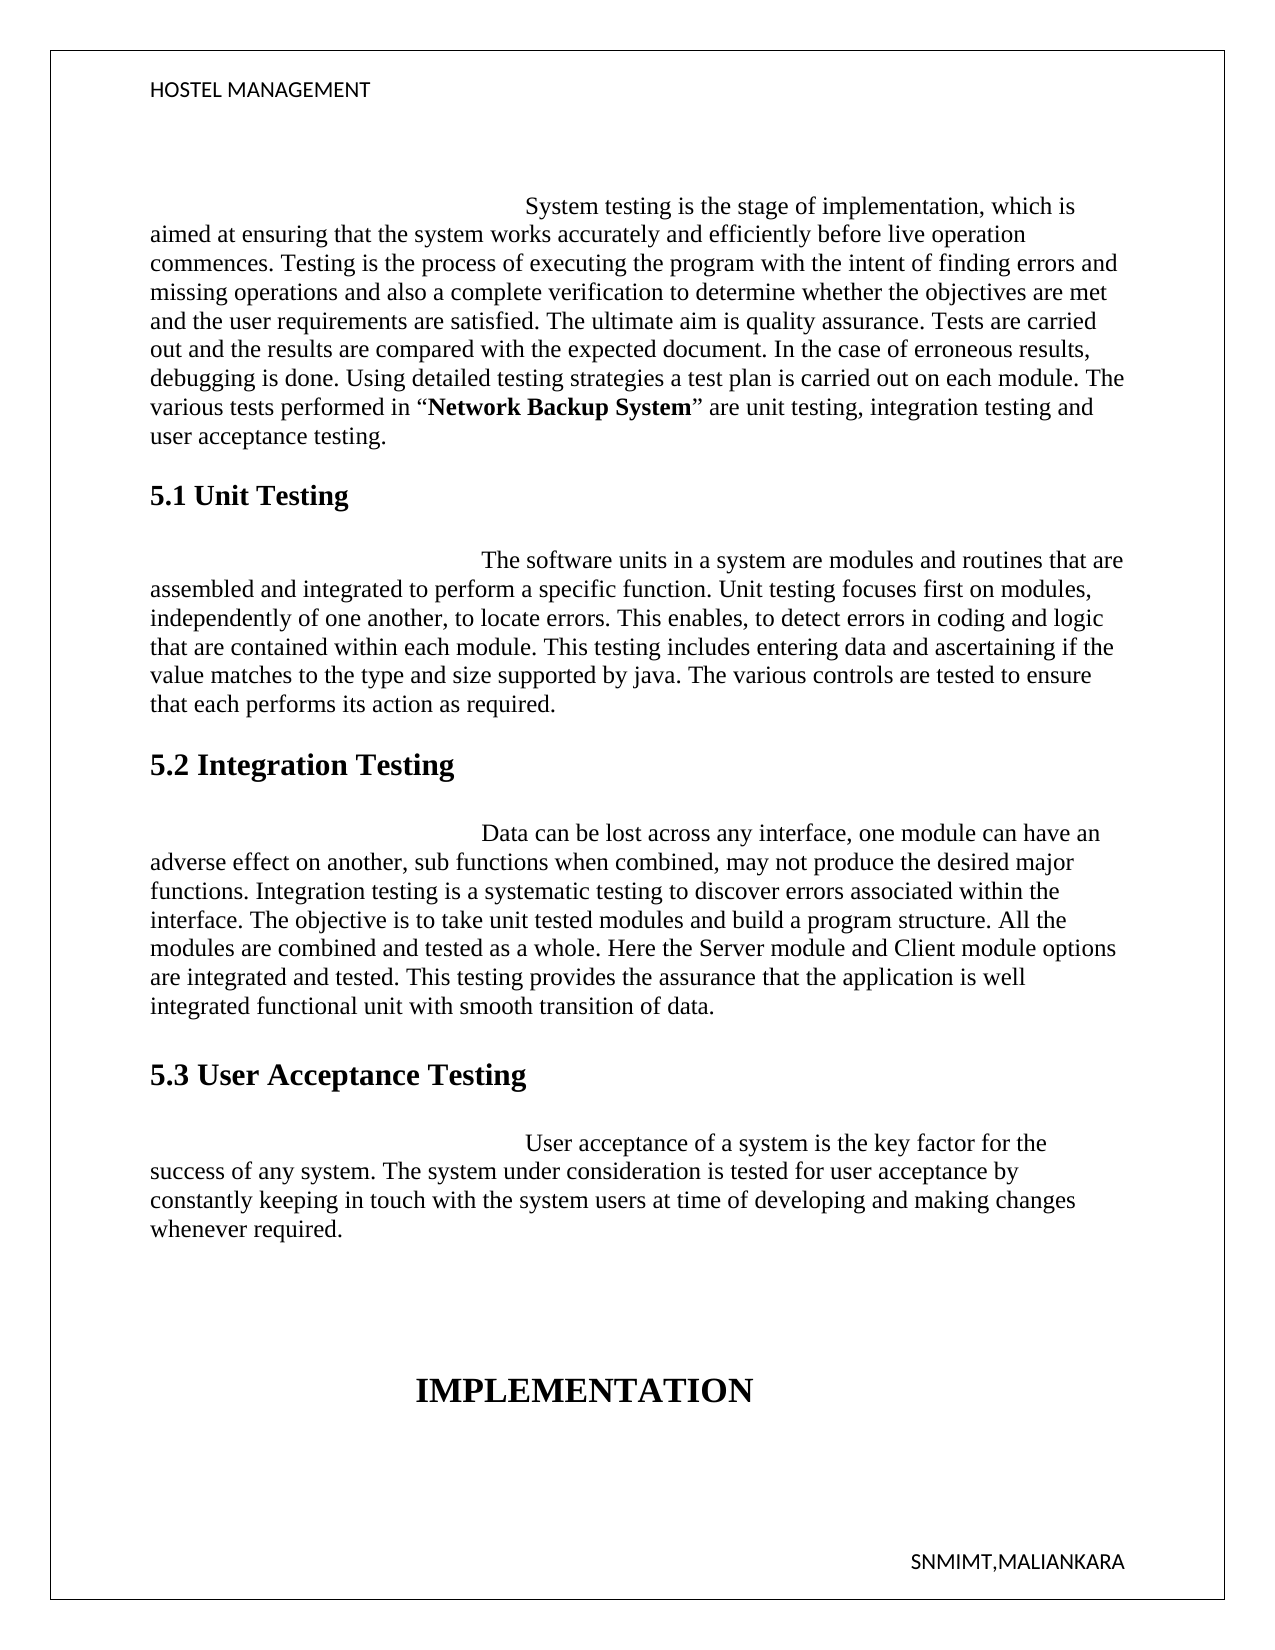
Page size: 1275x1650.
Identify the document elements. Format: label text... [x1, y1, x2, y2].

text Data can be lost across any interface, one module can have an adverse effect on another, sub functions when combined, may not produce the desired major functions. Integration testing is a systematic testing to discover errors associated within the interface. The objective is to take unit tested modules and build a program structure. All the modules are combined and tested as a whole. Here the Server module and Client module options are integrated and tested. This testing provides the assurance that the application is well integrated functional unit with smooth transition of data. [150, 818, 1125, 1020]
text 5.3 User Acceptance Testing [150, 1056, 1125, 1092]
text User acceptance of a system is the key factor for the success of any system. The system under consideration is tested for user acceptance by constantly keeping in touch with the system users at time of developing and making changes whenever required. [150, 1128, 1125, 1243]
text The software units in a system are modules and routines that are assembled and integrated to perform a specific function. Unit testing focuses first on modules, independently of one another, to locate errors. This enables, to detect errors in coding and logic that are contained within each module. This testing includes entering data and ascertaining if the value matches to the type and size supported by java. The various controls are tested to ensure that each performs its action as required. [150, 545, 1125, 718]
text IMPLEMENTATION [150, 1369, 1125, 1410]
text System testing is the stage of implementation, which is aimed at ensuring that the system works accurately and efficiently before live operation commences. Testing is the process of executing the program with the intent of finding errors and missing operations and also a complete verification to determine whether the objectives are met and the user requirements are satisfied. The ultimate aim is quality assurance. Tests are carried out and the results are compared with the expected document. In the case of erroneous results, debugging is done. Using detailed testing strategies a test plan is carried out on each module. The various tests performed in “Network Backup System” are unit testing, integration testing and user acceptance testing. [150, 191, 1125, 449]
text 5.1 Unit Testing [150, 478, 1125, 512]
text 5.2 Integration Testing [150, 747, 1125, 783]
